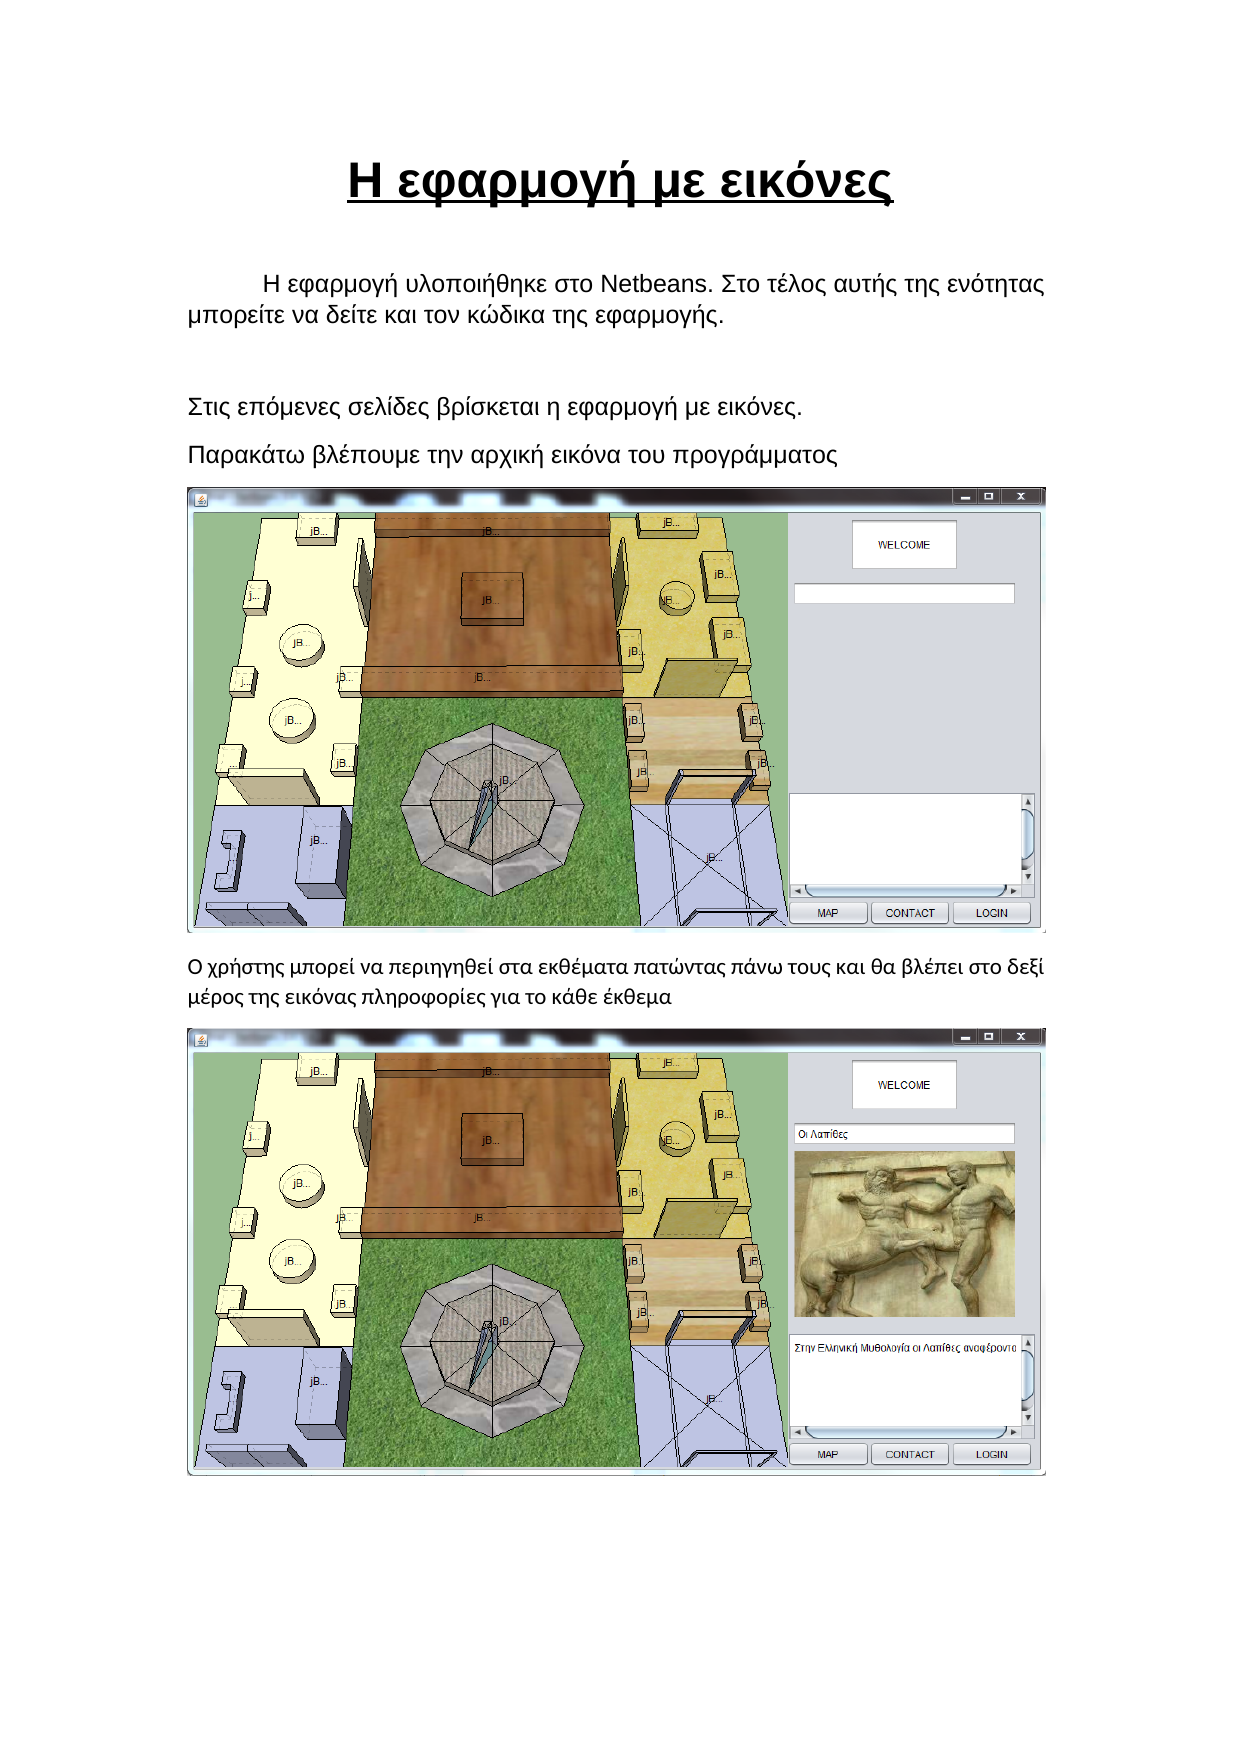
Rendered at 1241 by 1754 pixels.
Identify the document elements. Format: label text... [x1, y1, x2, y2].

picture [187, 487, 1046, 933]
text Η εφαρμογή με εικόνες [187, 150, 1053, 207]
text Παρακάτω βλέπουμε την αρχική εικόνα του προγράμματος [187, 440, 1053, 469]
picture [187, 1028, 1046, 1476]
text Ο χρήστης μπορεί να περιηγηθεί στα εκθέματα πατώντας πάνω τους και θα βλέπει στο δεξί μέρος της εικόνας πληροφορίες για το κάθε έκθεμα [187, 952, 1053, 1010]
text Στις επόμενες σελίδες βρίσκεται η εφαρμογή με εικόνες. [187, 392, 1053, 421]
text Η εφαρμογή υλοποιήθηκε στο Netbeans. Στο τέλος αυτής της ενότητας μπορείτε να δείτε και τον κώδικα της εφαρμογής. [187, 269, 1053, 329]
